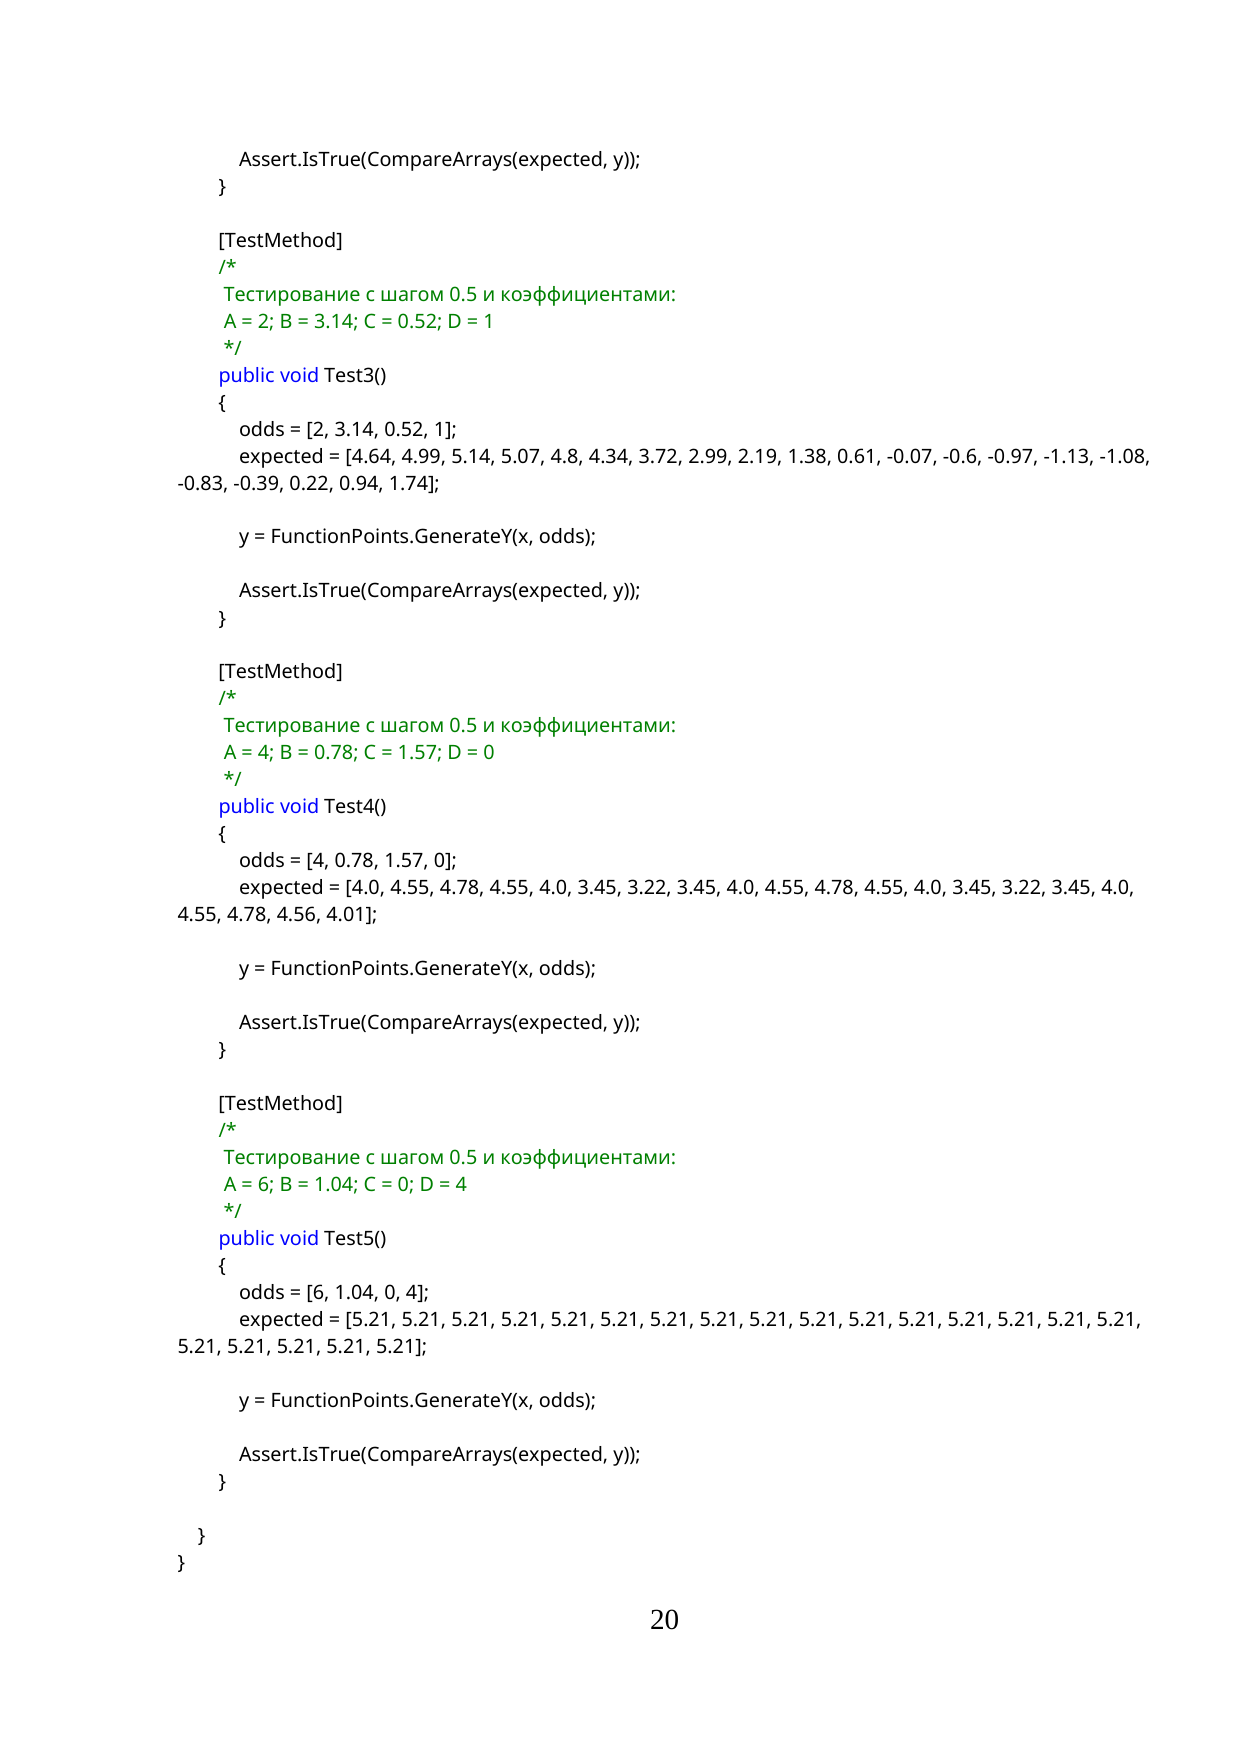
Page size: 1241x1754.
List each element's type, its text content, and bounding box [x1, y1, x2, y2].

text Assert.IsTrue(CompareArrays(expected, y)); [177, 1008, 1152, 1035]
text odds = [2, 3.14, 0.52, 1]; [177, 415, 1152, 442]
text { [177, 1251, 1152, 1278]
text Тестирование с шагом 0.5 и коэффициентами: [177, 1143, 1152, 1170]
text Тестирование с шагом 0.5 и коэффициентами: [177, 280, 1152, 307]
text [TestMethod] [177, 1089, 1152, 1116]
text y = FunctionPoints.GenerateY(x, odds); [177, 1386, 1152, 1413]
text [TestMethod] [177, 658, 1152, 685]
text Тестирование с шагом 0.5 и коэффициентами: [177, 712, 1152, 739]
text Assert.IsTrue(CompareArrays(expected, y)); [177, 577, 1152, 604]
text A = 2; B = 3.14; C = 0.52; D = 1 [177, 307, 1152, 334]
text } [177, 1548, 1152, 1575]
text */ [177, 1197, 1152, 1224]
text y = FunctionPoints.GenerateY(x, odds); [177, 523, 1152, 550]
text */ [177, 766, 1152, 793]
text /* [177, 253, 1152, 280]
text Assert.IsTrue(CompareArrays(expected, y)); [177, 145, 1152, 172]
text } [177, 1521, 1152, 1548]
text } [177, 172, 1152, 199]
text odds = [4, 0.78, 1.57, 0]; [177, 847, 1152, 873]
text } [177, 604, 1152, 631]
text public void Test4() [177, 793, 1152, 819]
text odds = [6, 1.04, 0, 4]; [177, 1278, 1152, 1305]
text Assert.IsTrue(CompareArrays(expected, y)); [177, 1440, 1152, 1467]
text */ [177, 334, 1152, 361]
text expected = [5.21, 5.21, 5.21, 5.21, 5.21, 5.21, 5.21, 5.21, 5.21, 5.21, 5.21, 5.21, 5.21, 5.21, 5.21, 5.21, 5.21, 5.21, 5.21, 5.21, 5.21]; [177, 1305, 1152, 1359]
text [TestMethod] [177, 226, 1152, 253]
text expected = [4.64, 4.99, 5.14, 5.07, 4.8, 4.34, 3.72, 2.99, 2.19, 1.38, 0.61, -0.07, -0.6, -0.97, -1.13, -1.08, -0.83, -0.39, 0.22, 0.94, 1.74]; [177, 442, 1152, 496]
text /* [177, 1116, 1152, 1143]
text { [177, 388, 1152, 415]
text expected = [4.0, 4.55, 4.78, 4.55, 4.0, 3.45, 3.22, 3.45, 4.0, 4.55, 4.78, 4.55, 4.0, 3.45, 3.22, 3.45, 4.0, 4.55, 4.78, 4.56, 4.01]; [177, 873, 1152, 927]
text y = FunctionPoints.GenerateY(x, odds); [177, 954, 1152, 981]
text { [177, 819, 1152, 847]
text A = 6; B = 1.04; C = 0; D = 4 [177, 1170, 1152, 1197]
text public void Test3() [177, 361, 1152, 388]
text public void Test5() [177, 1224, 1152, 1251]
text } [177, 1035, 1152, 1062]
text /* [177, 685, 1152, 712]
text A = 4; B = 0.78; C = 1.57; D = 0 [177, 739, 1152, 766]
text } [177, 1467, 1152, 1494]
